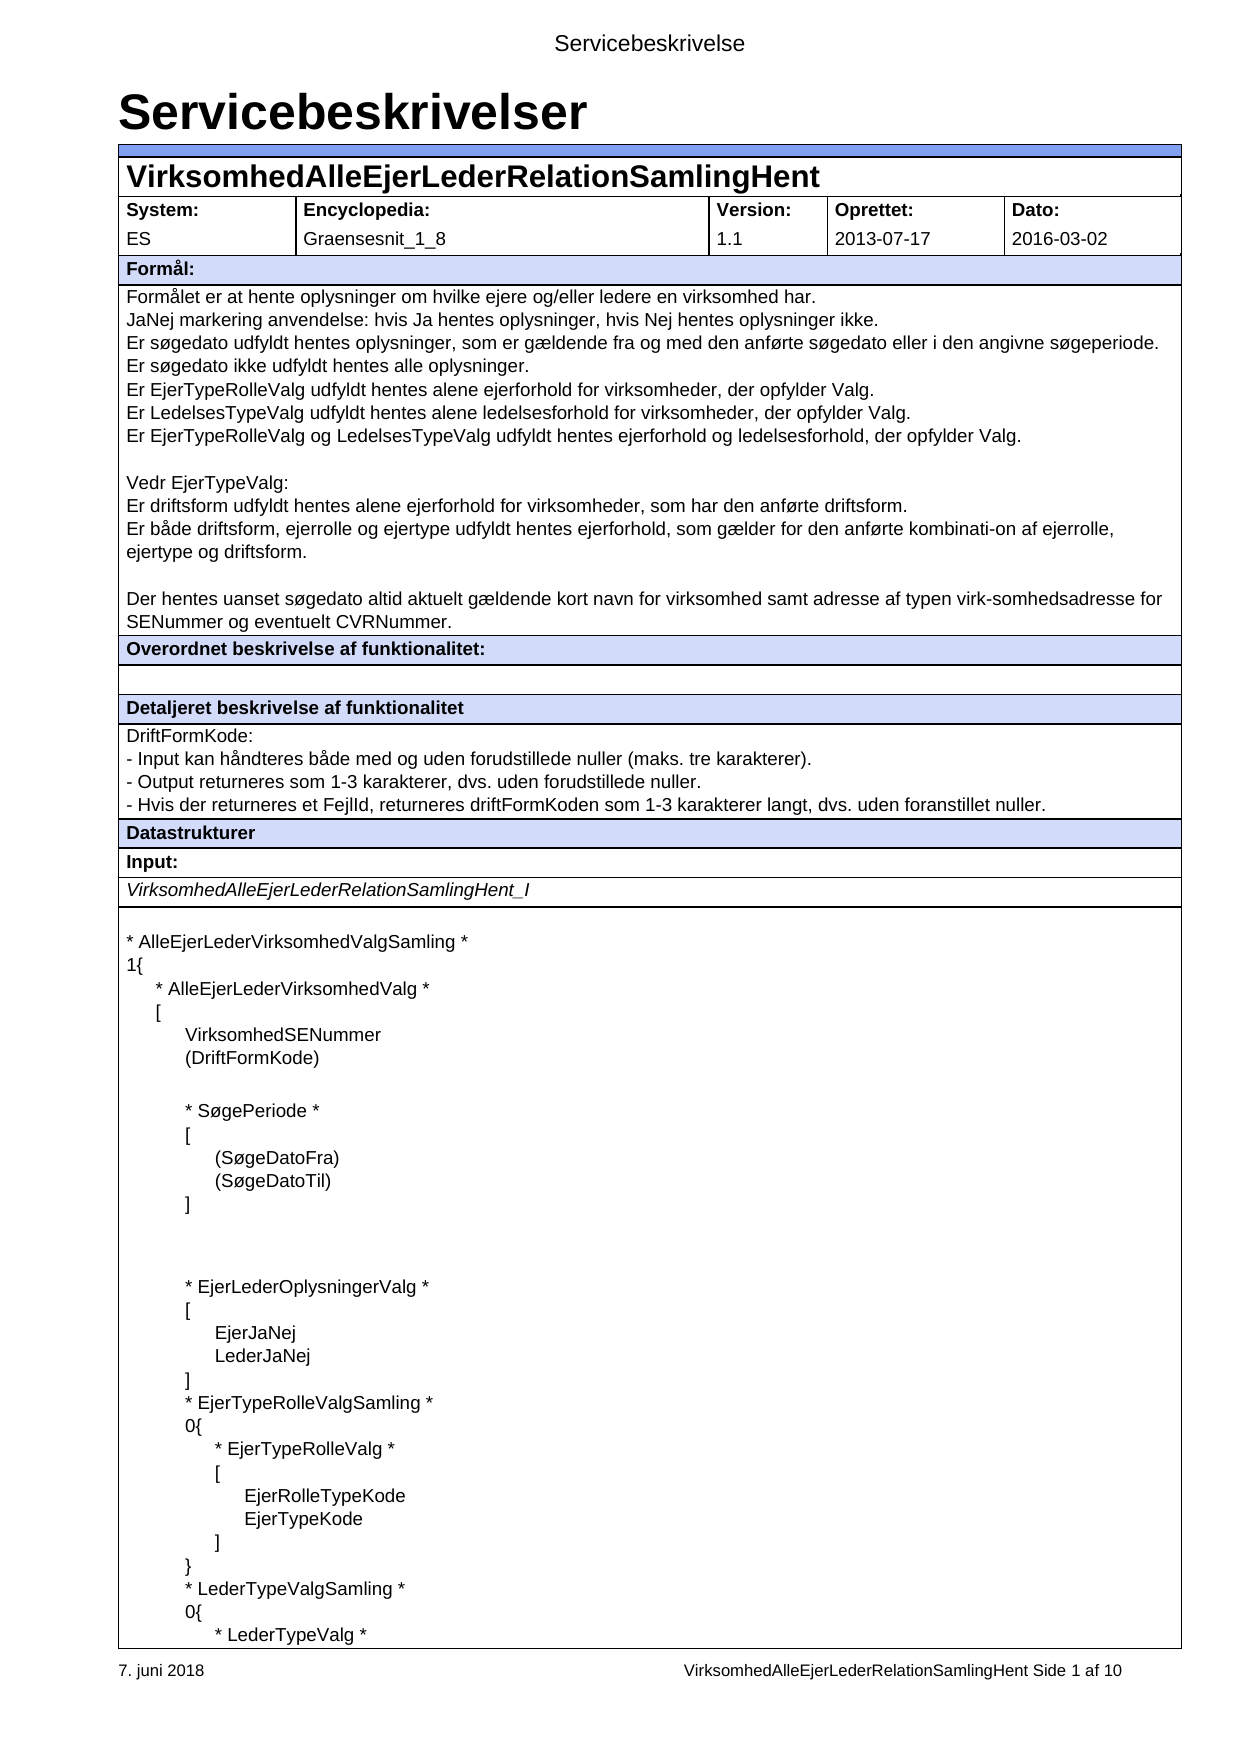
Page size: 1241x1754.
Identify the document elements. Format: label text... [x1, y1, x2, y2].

text Servicebeskrivelser [118, 82, 1181, 140]
table_cell Dato: [1005, 197, 1181, 225]
table_cell Datastrukturer [119, 820, 1181, 847]
table_cell Overordnet beskrivelse af funktionalitet: [119, 636, 1181, 664]
table_cell VirksomhedAlleEjerLederRelationSamlingHent_I [119, 878, 1181, 906]
table_cell VirksomhedAlleEjerLederRelationSamlingHent [119, 158, 1181, 196]
table_header [119, 145, 1181, 156]
table_cell 2013-07-17 [828, 225, 1004, 254]
table_cell [119, 666, 1181, 693]
table_cell Oprettet: [828, 197, 1004, 225]
table_cell Formålet er at hente oplysninger om hvilke ejere og/eller ledere en virksomhed har. JaNej markering anvendelse: hvis Ja hentes oplysninger, hvis Nej hentes oplysninger ikke. Er søgedato udfyldt hentes oplysninger, som er gældende fra og med den anførte søgedato eller i den angivne søgeperiode. Er søgedato ikke udfyldt hentes alle oplysninger. Er EjerTypeRolleValg udfyldt hentes alene ejerforhold for virksomheder, der opfylder Valg. Er LedelsesTypeValg udfyldt hentes alene ledelsesforhold for virksomheder, der opfylder Valg. Er EjerTypeRolleValg og LedelsesTypeValg udfyldt hentes ejerforhold og ledelsesforhold, der opfylder Valg. Vedr EjerTypeValg: Er driftsform udfyldt hentes alene ejerforhold for virksomheder, som har den anførte driftsform. Er både driftsform, ejerrolle og ejertype udfyldt hentes ejerforhold, som gælder for den anførte kombinati-on af ejerrolle, ejertype og driftsform. Der hentes uanset søgedato altid aktuelt gældende kort navn for virksomhed samt adresse af typen virk-somhedsadresse for SENummer og eventuelt CVRNummer. [119, 286, 1181, 634]
table_cell DriftFormKode: - Input kan håndteres både med og uden forudstillede nuller (maks. tre karakterer). - Output returneres som 1-3 karakterer, dvs. uden forudstillede nuller. - Hvis der returneres et FejlId, returneres driftFormKoden som 1-3 karakterer langt, dvs. uden foranstillet nuller. [119, 725, 1181, 818]
table_cell System: [119, 197, 295, 225]
table_cell Graensesnit_1_8 [297, 225, 708, 254]
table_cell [119, 908, 1181, 1648]
table_cell Version: [710, 197, 827, 225]
table_cell 2016-03-02 [1005, 225, 1181, 254]
table_cell Encyclopedia: [297, 197, 708, 225]
table_cell Formål: [119, 256, 1181, 284]
table_cell Input: [119, 849, 1181, 877]
table_cell ES [119, 225, 295, 254]
table_cell Detaljeret beskrivelse af funktionalitet [119, 695, 1181, 723]
table_cell 1.1 [710, 225, 827, 254]
